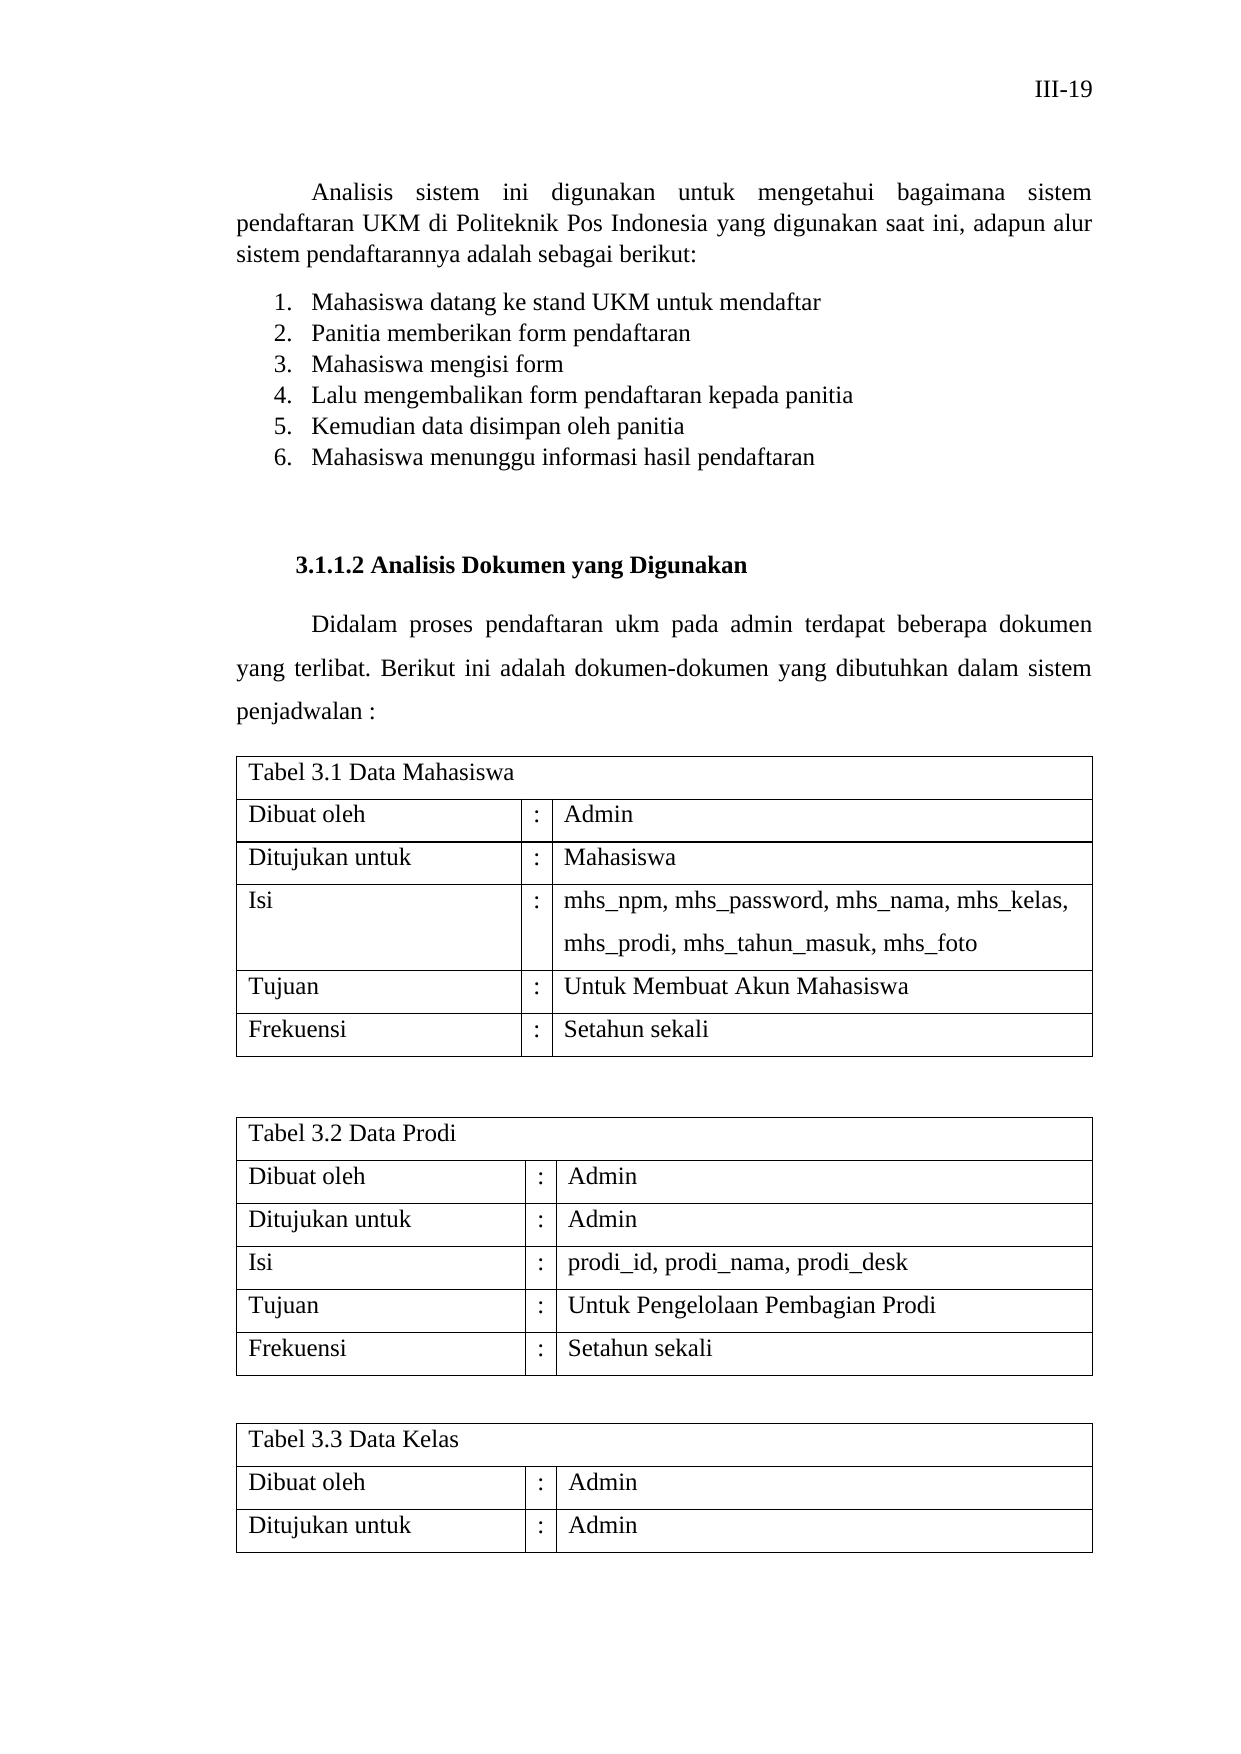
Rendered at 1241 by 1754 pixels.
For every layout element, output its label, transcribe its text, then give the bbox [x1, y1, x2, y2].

table_cell Admin [557, 1204, 1092, 1246]
table_cell Isi [237, 885, 521, 970]
table_cell Setahun sekali [557, 1333, 1092, 1374]
table_cell : [522, 971, 552, 1013]
table_cell Ditujukan untuk [237, 1510, 525, 1552]
table_cell Mahasiswa [553, 843, 1092, 884]
list Kemudian data disimpan oleh panitia [274, 411, 1092, 440]
table_cell : [522, 843, 552, 884]
table_cell : [526, 1467, 556, 1509]
table_cell Isi [237, 1247, 525, 1289]
table_cell Frekuensi [237, 1333, 525, 1374]
table_cell Admin [553, 800, 1092, 841]
list Mahasiswa mengisi form [274, 349, 1092, 378]
table_cell Ditujukan untuk [237, 843, 521, 884]
table_cell Tujuan [237, 971, 521, 1013]
table_cell Frekuensi [237, 1014, 521, 1056]
text Analisis sistem ini digunakan untuk mengetahui bagaimana sistem pendaftaran UKM di Politeknik Pos Indonesia yang digunakan saat ini, adapun alur sistem pendaftarannya adalah sebagai berikut: [236, 177, 1092, 268]
table_cell Dibuat oleh [237, 800, 521, 841]
table_cell Dibuat oleh [237, 1161, 525, 1203]
text Didalam proses pendaftaran ukm pada admin terdapat beberapa dokumen yang terlibat. Berikut ini adalah dokumen-dokumen yang dibutuhkan dalam sistem penjadwalan : [236, 609, 1092, 724]
table_cell Ditujukan untuk [237, 1204, 525, 1246]
table_cell Setahun sekali [553, 1014, 1092, 1056]
list Mahasiswa menunggu informasi hasil pendaftaran [274, 442, 1092, 471]
table_cell Admin [557, 1510, 1092, 1552]
table_header Tabel 3.1 Data Mahasiswa [237, 757, 1092, 798]
table_cell Tujuan [237, 1290, 525, 1332]
table_header Tabel 3.2 Data Prodi [237, 1118, 1092, 1160]
list Lalu mengembalikan form pendaftaran kepada panitia [274, 380, 1092, 409]
table_cell : [526, 1333, 556, 1374]
table_cell Untuk Pengelolaan Pembagian Prodi [557, 1290, 1092, 1332]
table_cell Untuk Membuat Akun Mahasiswa [553, 971, 1092, 1013]
list Mahasiswa datang ke stand UKM untuk mendaftar [274, 287, 1092, 316]
list Panitia memberikan form pendaftaran [274, 318, 1092, 347]
table_cell : [522, 885, 552, 970]
table_cell : [522, 800, 552, 841]
table_cell : [526, 1510, 556, 1552]
text 3.1.1.2 Analisis Dokumen yang Digunakan [295, 550, 1092, 578]
table_cell mhs_npm, mhs_password, mhs_nama, mhs_kelas, mhs_prodi, mhs_tahun_masuk, mhs_foto [553, 885, 1092, 970]
table_cell : [526, 1247, 556, 1289]
table_cell : [522, 1014, 552, 1056]
table_cell : [526, 1161, 556, 1203]
table_cell Dibuat oleh [237, 1467, 525, 1509]
table_cell prodi_id, prodi_nama, prodi_desk [557, 1247, 1092, 1289]
table_cell : [526, 1290, 556, 1332]
table_cell : [526, 1204, 556, 1246]
table_cell Admin [557, 1161, 1092, 1203]
table_cell Admin [557, 1467, 1092, 1509]
table_header Tabel 3.3 Data Kelas [237, 1424, 1092, 1466]
